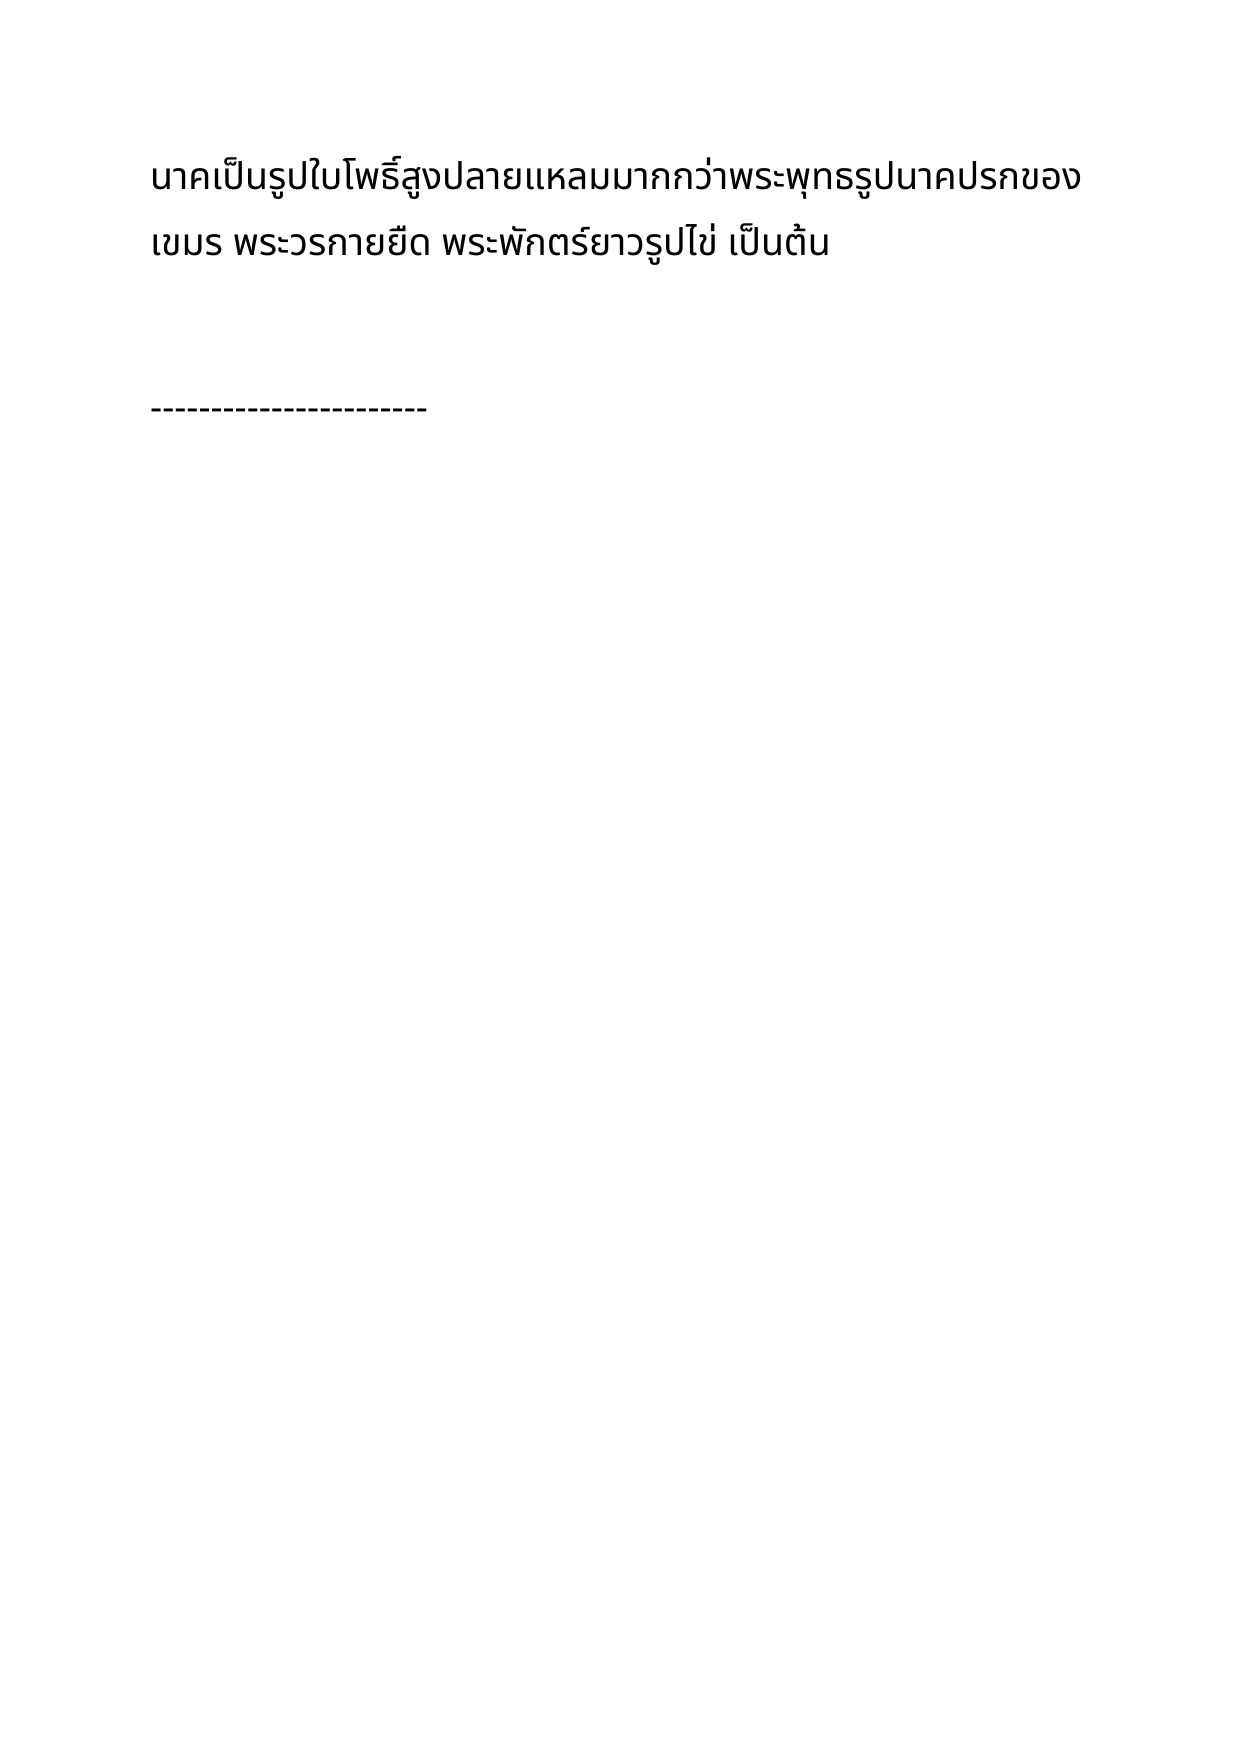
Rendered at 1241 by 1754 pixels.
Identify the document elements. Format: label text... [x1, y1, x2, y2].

text ----------------------- [150, 381, 1090, 432]
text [150, 150, 1090, 272]
